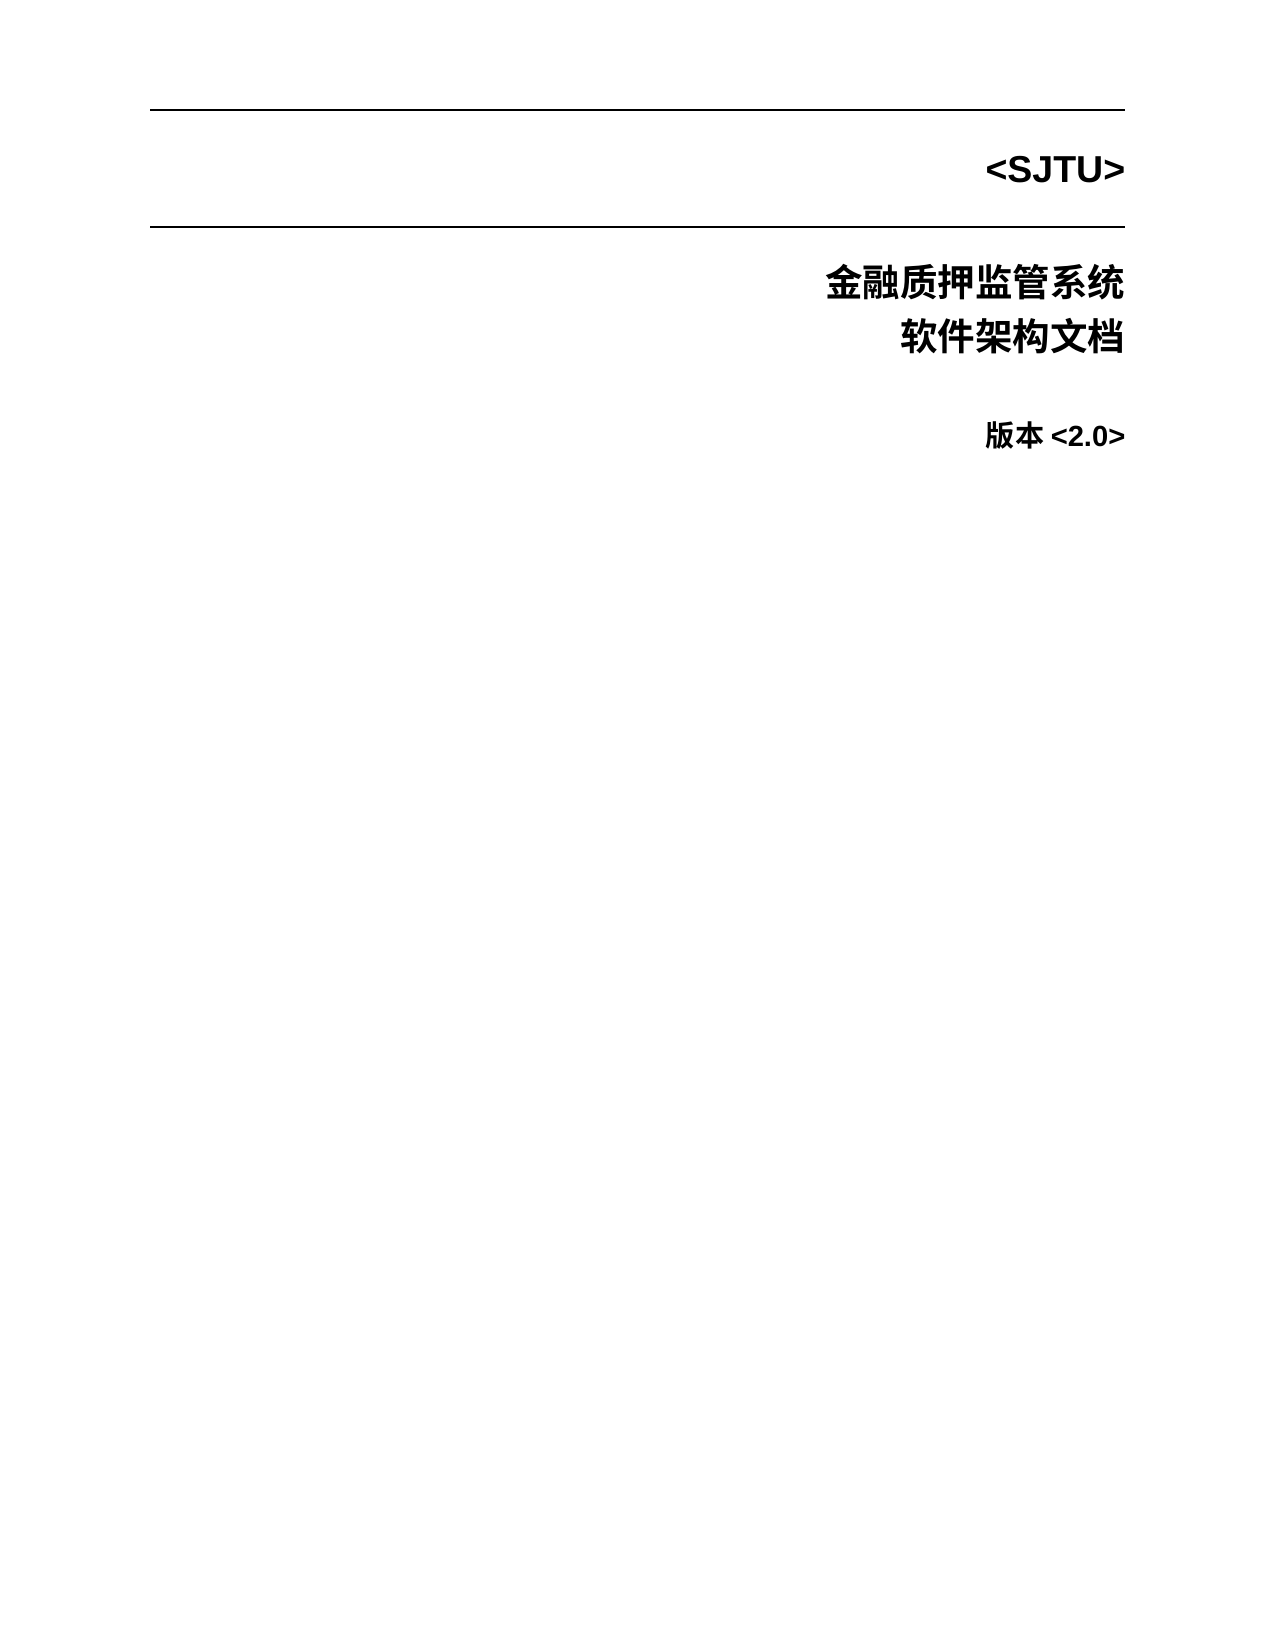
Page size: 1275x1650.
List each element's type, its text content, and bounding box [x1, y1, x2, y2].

title 金融质押监管系统 [150, 256, 1125, 307]
title 版本 <2.0> [150, 412, 1125, 455]
title 软件架构文档 [150, 307, 1125, 361]
